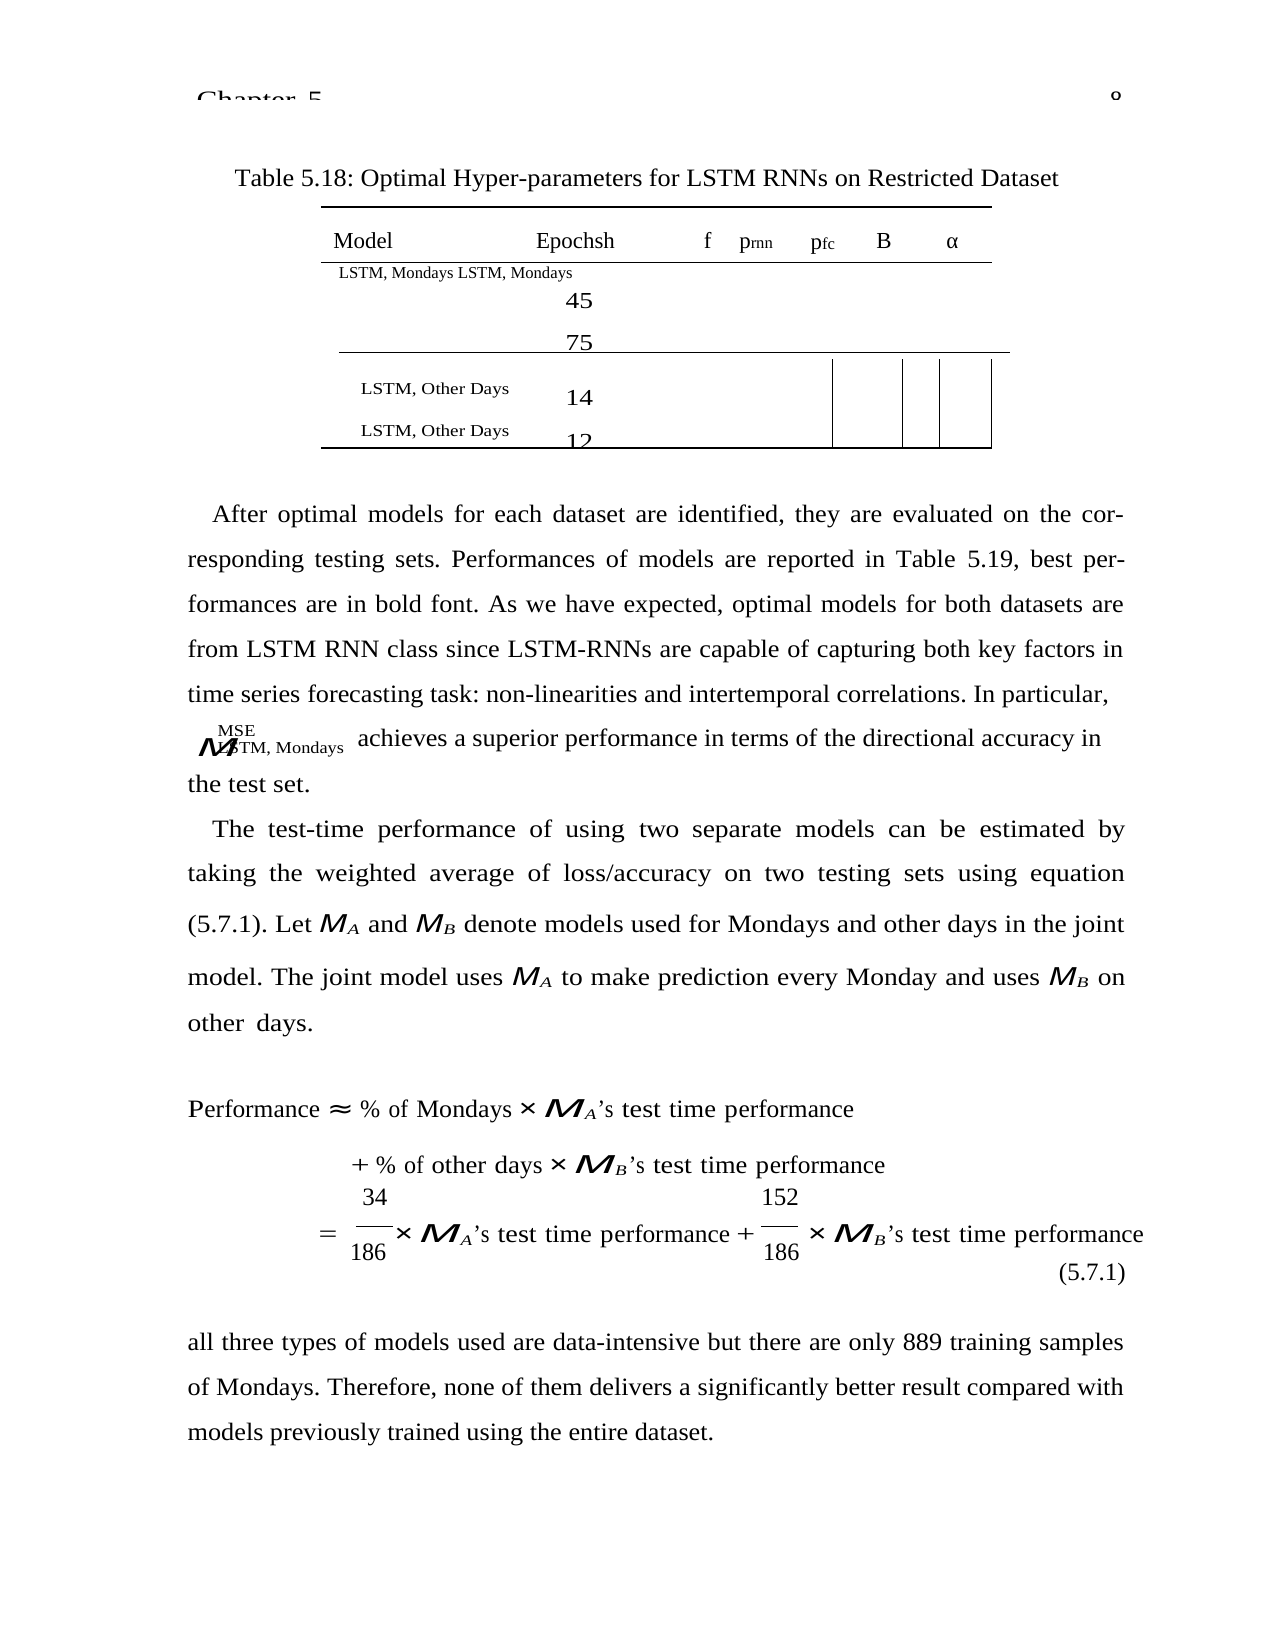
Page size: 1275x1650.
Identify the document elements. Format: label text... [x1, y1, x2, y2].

text Performance ≈ % of Mondays × MA’s test time performance [187, 1090, 1275, 1124]
text the test set. [187, 769, 347, 797]
text 34 152 [362, 1189, 1275, 1210]
text MSE [217, 723, 347, 740]
text = 186 × MA’s test time performance + 186 × MB’s test time performance [207, 1210, 1255, 1251]
text After optimal models for each dataset are identified, they are evaluated on the cor- responding testing sets. Performances of models are reported in Table 5.19, best per- formances are in bold font. As we have expected, optimal models for both datasets are from LSTM RNN class since LSTM-RNNs are capable of capturing both key factors in time series forecasting task: non-linearities and intertemporal correlations. In particular, [187, 499, 1125, 707]
text LSTM, Mondays [217, 740, 347, 757]
text + % of other days × MB’s test time performance [351, 1146, 1275, 1181]
text The test-time performance of using two separate models can be estimated by taking the weighted average of loss/accuracy on two testing sets using equation (5.7.1). Let MA and MB denote models used for Mondays and other days in the joint model. The joint model uses MA to make prediction every Monday and uses MB on other days. [187, 814, 1125, 1037]
text (5.7.1) [175, 1257, 1125, 1286]
text Table 5.18: Optimal Hyper-parameters for LSTM RNNs on Restricted Dataset [234, 163, 1275, 192]
text all three types of models used are data-intensive but there are only 889 training samples of Mondays. Therefore, none of them delivers a significantly better result compared with models previously trained using the entire dataset. [187, 1327, 1125, 1446]
text achieves a superior performance in terms of the directional accuracy in [357, 723, 1275, 752]
text LSTM, Other Days LSTM, Other Days [361, 379, 511, 440]
